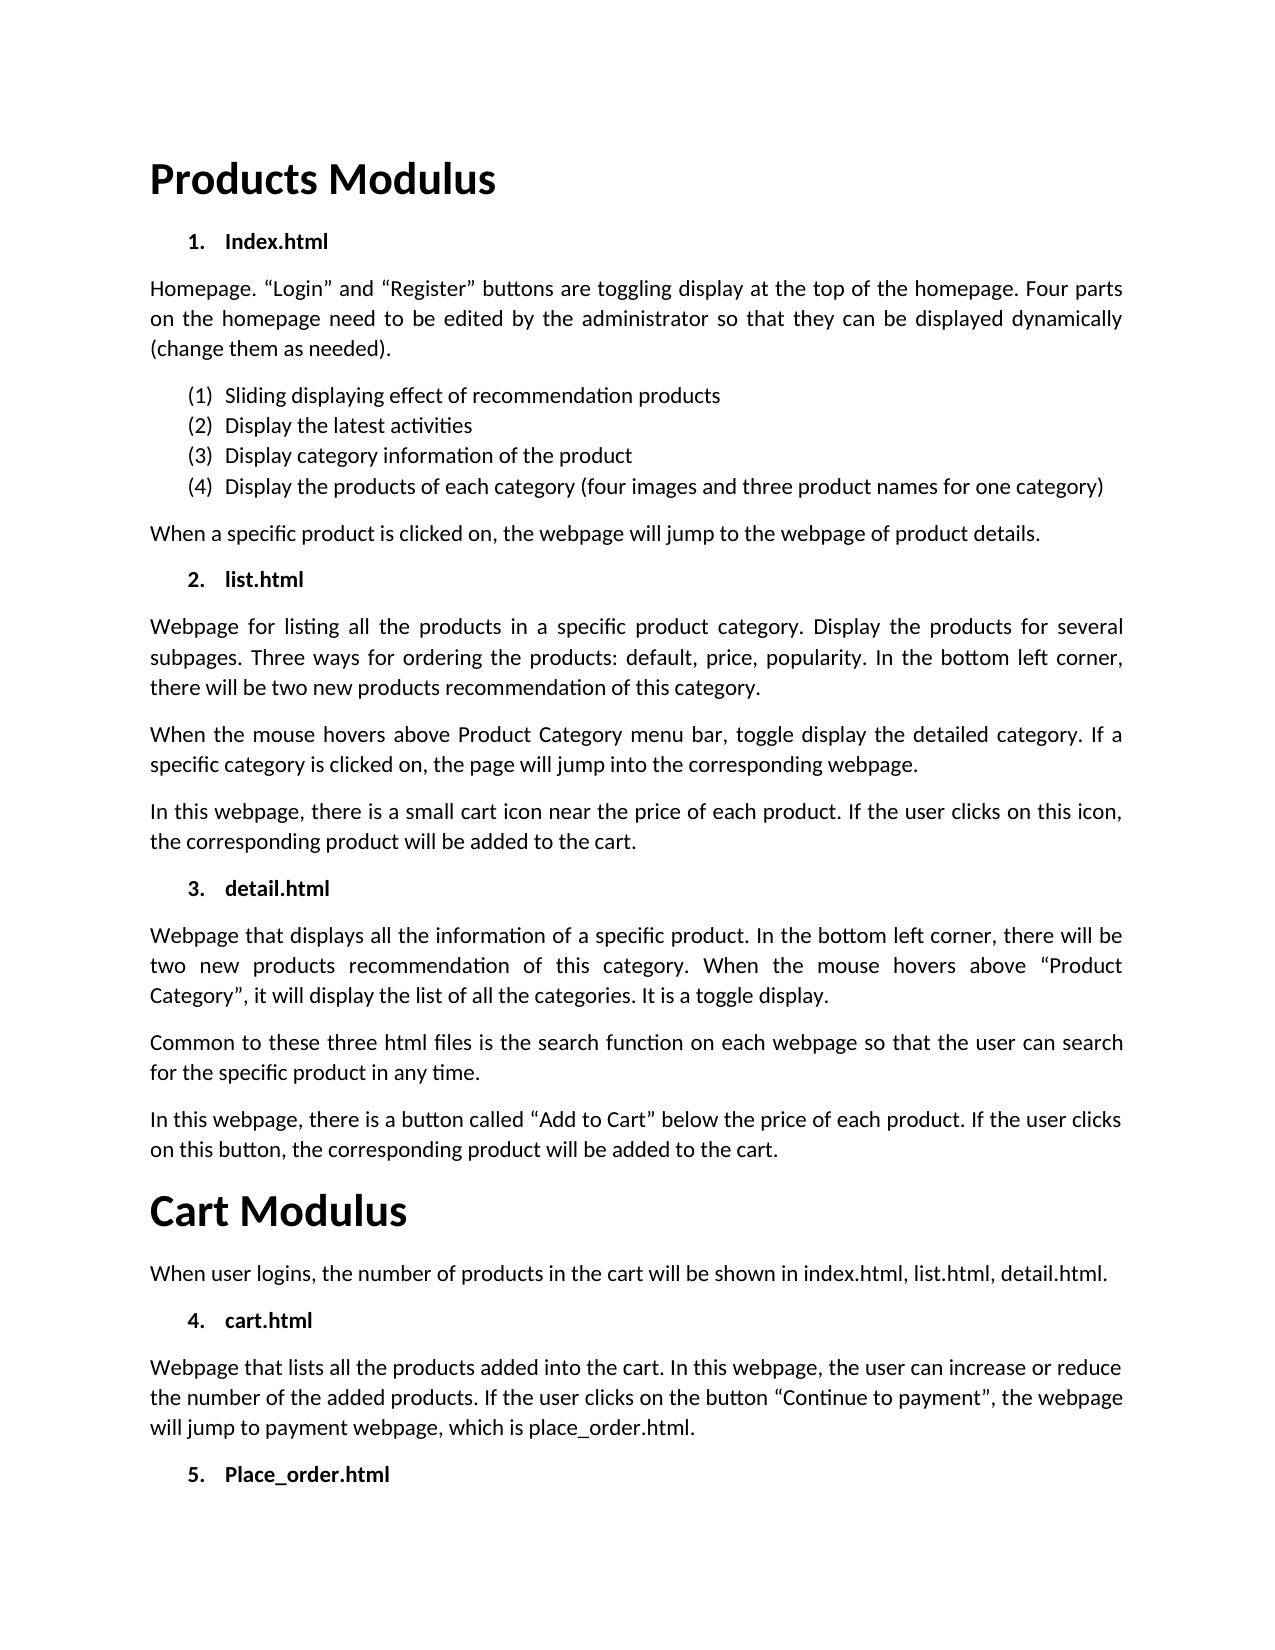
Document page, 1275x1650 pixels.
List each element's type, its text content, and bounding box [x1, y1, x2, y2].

text In this webpage, there is a small cart icon near the price of each product. If the user clicks on this icon, the corresponding product will be added to the cart. [150, 797, 1125, 855]
list list.html [187, 566, 1125, 593]
text When a specific product is clicked on, the webpage will jump to the webpage of product details. [150, 519, 1125, 547]
list Display the products of each category (four images and three product names for one category) [187, 472, 1125, 500]
text When user logins, the number of products in the cart will be shown in index.html, list.html, detail.html. [150, 1259, 1125, 1287]
text In this webpage, there is a button called “Add to Cart” below the price of each product. If the user clicks on this button, the corresponding product will be added to the cart. [150, 1105, 1125, 1163]
text Homepage. “Login” and “Register” buttons are toggling display at the top of the homepage. Four parts on the homepage need to be edited by the administrator so that they can be displayed dynamically (change them as needed). [150, 274, 1125, 362]
list Display the latest activities [187, 411, 1125, 439]
list Index.html [187, 227, 1125, 255]
text Webpage that displays all the information of a specific product. In the bottom left corner, there will be two new products recommendation of this category. When the mouse hovers above “Product Category”, it will display the list of all the categories. It is a toggle display. [150, 921, 1125, 1009]
text Webpage for listing all the products in a specific product category. Display the products for several subpages. Three ways for ordering the products: default, price, popularity. In the bottom left corner, there will be two new products recommendation of this category. [150, 612, 1125, 701]
text Products Modulus [150, 150, 1125, 206]
text Common to these three html files is the search function on each webpage so that the user can search for the specific product in any time. [150, 1028, 1125, 1086]
list detail.html [187, 874, 1125, 902]
text When the mouse hovers above Product Category menu bar, toggle display the detailed category. If a specific category is clicked on, the page will jump into the corresponding webpage. [150, 720, 1125, 778]
list Display category information of the product [187, 442, 1125, 469]
text Webpage that lists all the products added into the cart. In this webpage, the user can increase or reduce the number of the added products. If the user clicks on the button “Continue to payment”, the webpage will jump to payment webpage, which is place_order.html. [150, 1353, 1125, 1441]
text Cart Modulus [150, 1182, 1125, 1238]
list cart.html [187, 1306, 1125, 1334]
list Place_order.html [187, 1460, 1125, 1488]
list Sliding displaying effect of recommendation products [187, 381, 1125, 409]
